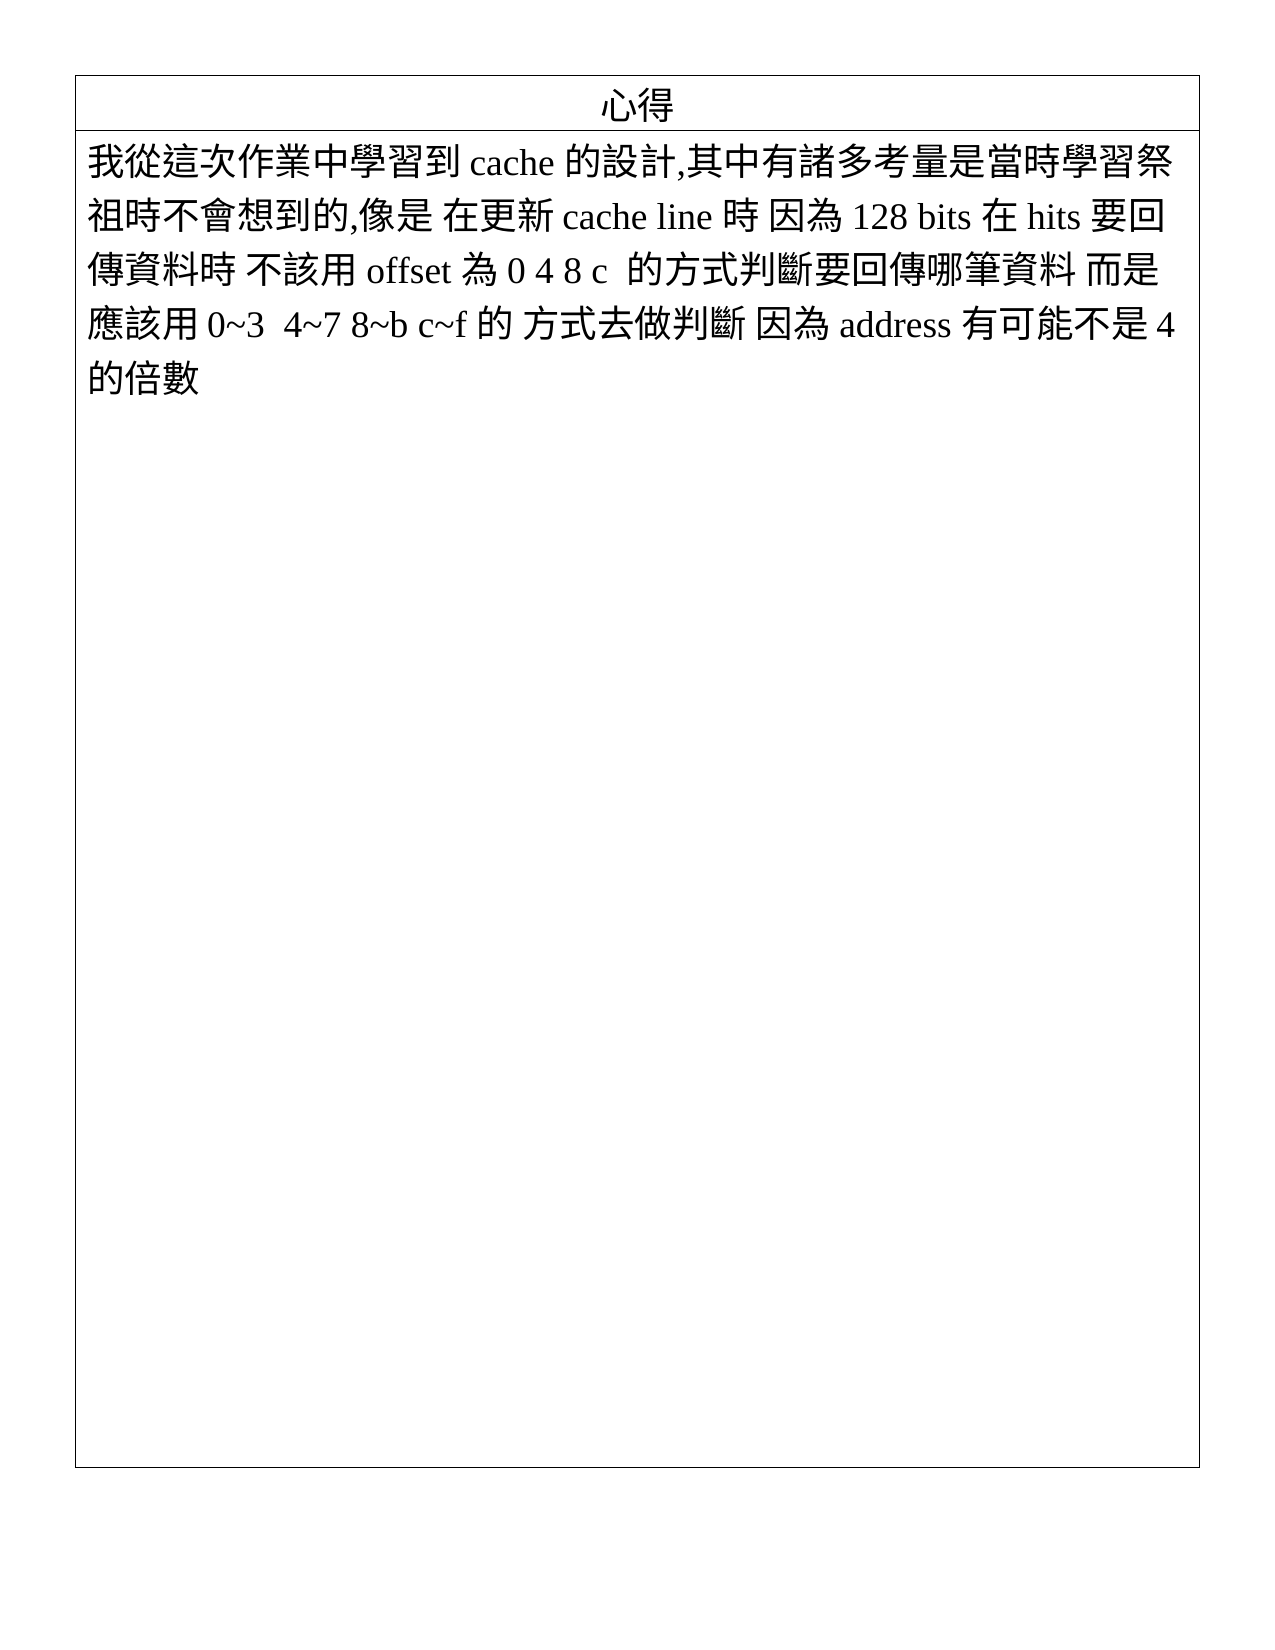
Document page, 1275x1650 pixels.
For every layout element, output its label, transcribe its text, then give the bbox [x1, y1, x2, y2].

table_header 心得 [76, 76, 1199, 130]
table_cell 我從這次作業中學習到cache 的設計,其中有諸多考量是當時學習祭祖時不會想到的,像是 在更新cache line 時 因為 128 bits 在 hits 要回傳資料時 不該用 offset 為 0 4 8 c 的方式判斷要回傳哪筆資料 而是應該用0~3 4~7 8~b c~f 的 方式去做判斷 因為 address 有可能不是4的倍數 [76, 131, 1199, 1467]
